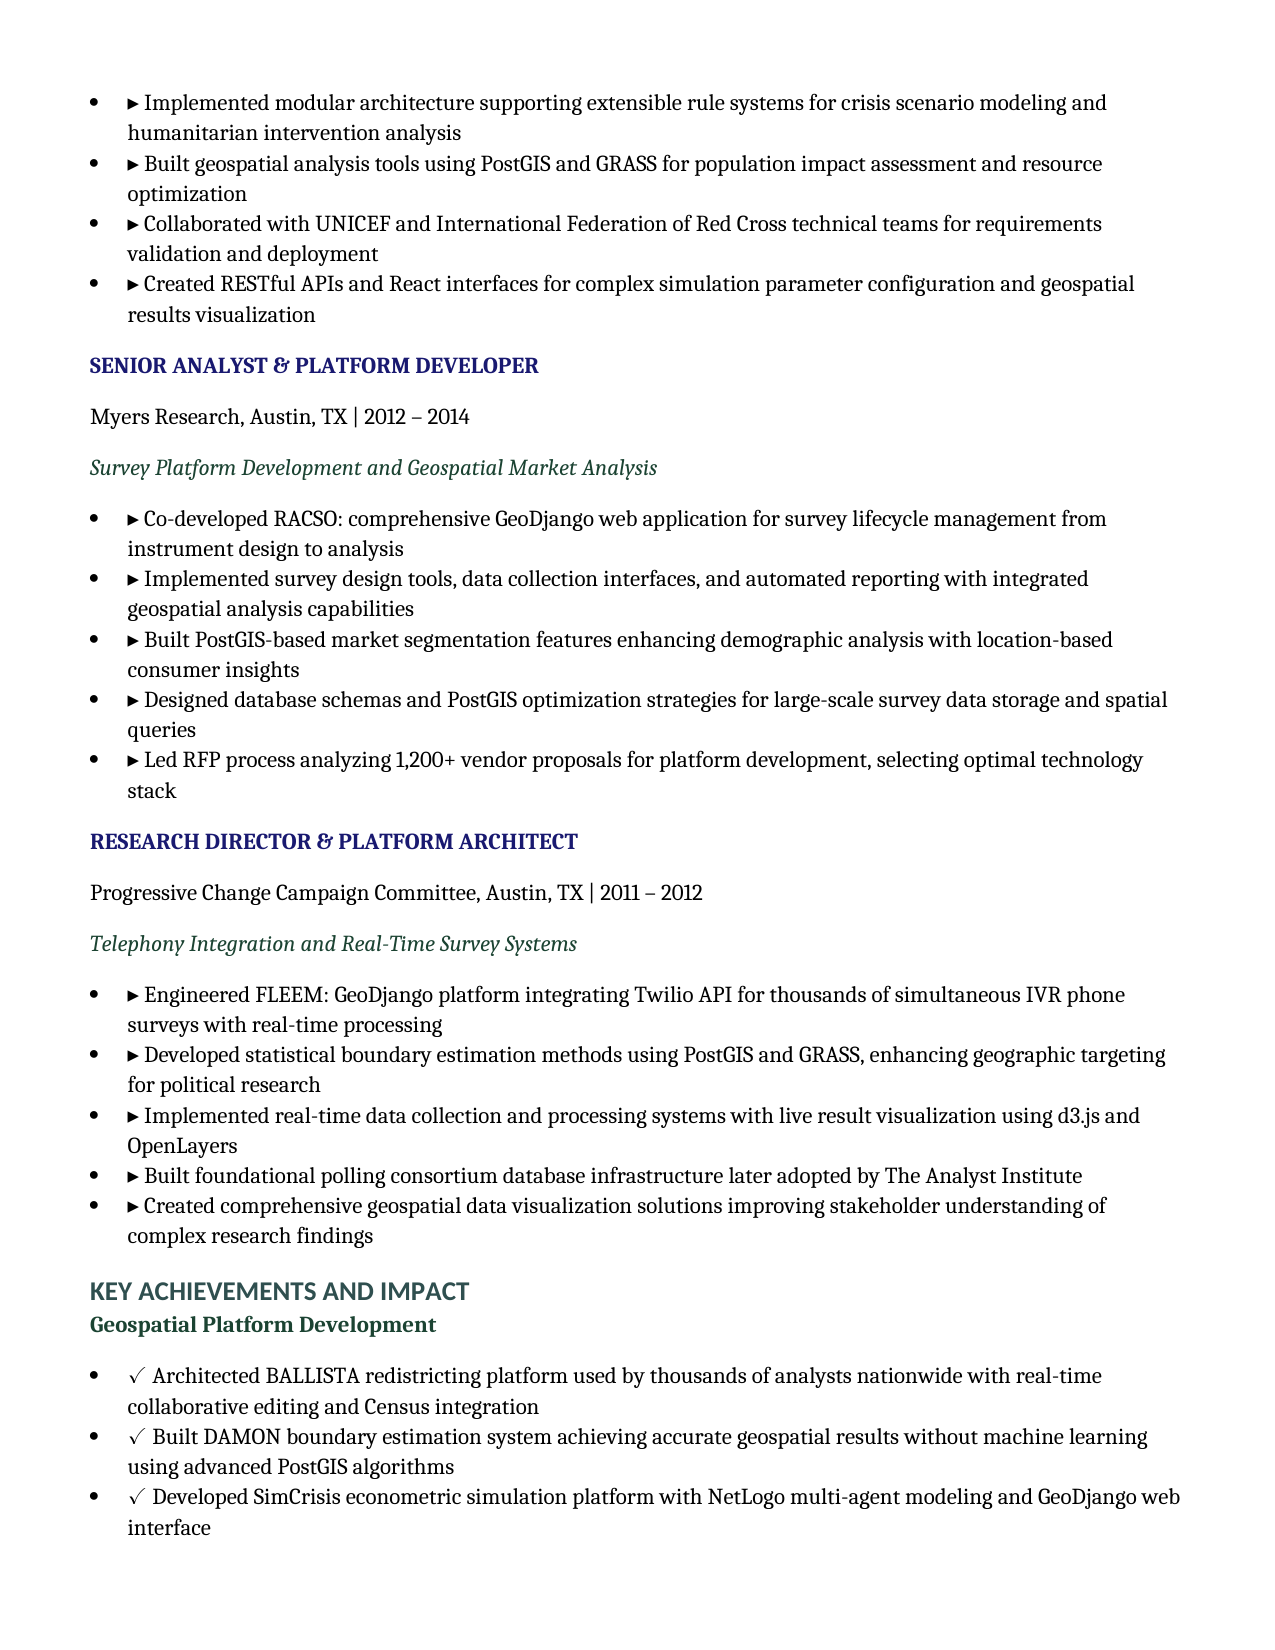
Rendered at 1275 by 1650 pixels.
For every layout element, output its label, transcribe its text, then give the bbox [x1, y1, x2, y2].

subtitle KEY ACHIEVEMENTS AND IMPACT [90, 1274, 1185, 1307]
list ▸ Developed statistical boundary estimation methods using PostGIS and GRASS, enhancing geographic targeting for political research [90, 1042, 1185, 1099]
list ▸ Implemented real-time data collection and processing systems with live result visualization using d3.js and OpenLayers [90, 1102, 1185, 1159]
list ▸ Built foundational polling consortium database infrastructure later adopted by The Analyst Institute [90, 1163, 1185, 1189]
list ▸ Engineered FLEEM: GeoDjango platform integrating Twilio API for thousands of simultaneous IVR phone surveys with real-time processing [90, 982, 1185, 1038]
list ▸ Created RESTful APIs and React interfaces for complex simulation parameter configuration and geospatial results visualization [90, 271, 1185, 328]
list ▸ Designed database schemas and PostGIS optimization strategies for large-scale survey data storage and spatial queries [90, 687, 1185, 743]
list ✓ Architected BALLISTA redistricting platform used by thousands of analysts nationwide with real-time collaborative editing and Census integration [90, 1363, 1185, 1420]
text Geospatial Platform Development [90, 1312, 1185, 1339]
list ✓ Developed SimCrisis econometric simulation platform with NetLogo multi-agent modeling and GeoDjango web interface [90, 1484, 1185, 1541]
list ▸ Created comprehensive geospatial data visualization solutions improving stakeholder understanding of complex research findings [90, 1193, 1185, 1250]
text Progressive Change Campaign Committee, Austin, TX | 2011 – 2012 [90, 879, 1185, 906]
text Telephony Integration and Real-Time Survey Systems [90, 931, 1185, 957]
list ✓ Built DAMON boundary estimation system achieving accurate geospatial results without machine learning using advanced PostGIS algorithms [90, 1424, 1185, 1480]
list ▸ Implemented survey design tools, data collection interfaces, and automated reporting with integrated geospatial analysis capabilities [90, 566, 1185, 623]
text Survey Platform Development and Geospatial Market Analysis [90, 454, 1185, 481]
text RESEARCH DIRECTOR & PLATFORM ARCHITECT [90, 828, 1185, 855]
list ▸ Collaborated with UNICEF and International Federation of Red Cross technical teams for requirements validation and deployment [90, 211, 1185, 267]
list ▸ Implemented modular architecture supporting extensible rule systems for crisis scenario modeling and humanitarian intervention analysis [90, 90, 1185, 147]
list ▸ Built PostGIS-based market segmentation features enhancing demographic analysis with location-based consumer insights [90, 626, 1185, 683]
text SENIOR ANALYST & PLATFORM DEVELOPER [90, 352, 1185, 379]
list ▸ Co-developed RACSO: comprehensive GeoDjango web application for survey lifecycle management from instrument design to analysis [90, 506, 1185, 562]
list ▸ Built geospatial analysis tools using PostGIS and GRASS for population impact assessment and resource optimization [90, 150, 1185, 207]
list ▸ Led RFP process analyzing 1,200+ vendor proposals for platform development, selecting optimal technology stack [90, 747, 1185, 804]
text Myers Research, Austin, TX | 2012 – 2014 [90, 403, 1185, 430]
